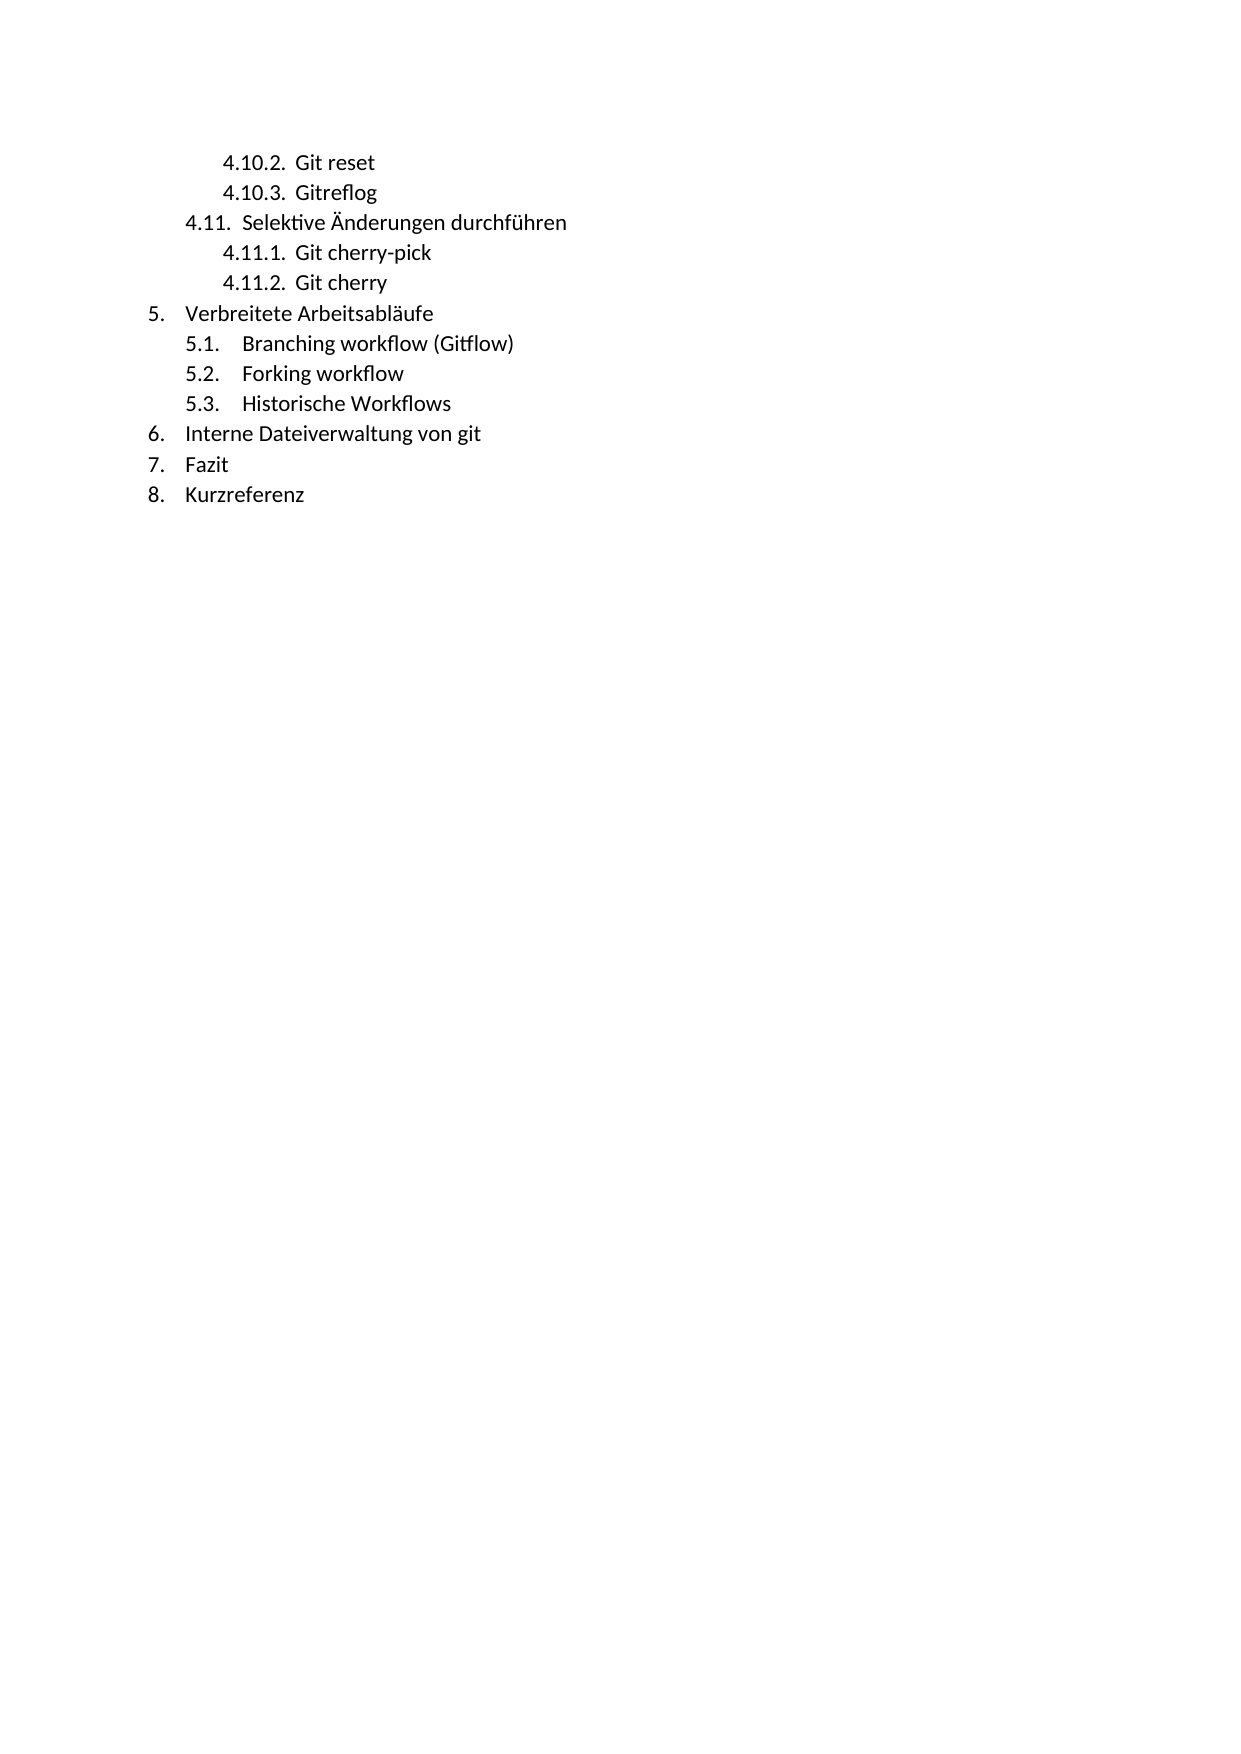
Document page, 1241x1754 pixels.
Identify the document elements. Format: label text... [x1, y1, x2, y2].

list Historische Workflows [185, 389, 1093, 417]
list Forking workflow [185, 359, 1093, 387]
list Branching workflow (Gitflow) [185, 329, 1093, 357]
list Verbreitete Arbeitsabläufe [148, 299, 1093, 327]
list Interne Dateiverwaltung von git [148, 419, 1093, 447]
list Git reset [223, 148, 1093, 176]
list Kurzreferenz [148, 480, 1093, 508]
list Selektive Änderungen durchführen [185, 208, 1093, 236]
list Git cherry [223, 268, 1093, 296]
list Fazit [148, 450, 1093, 478]
list Gitreflog [223, 178, 1093, 206]
list Git cherry-pick [223, 238, 1093, 266]
